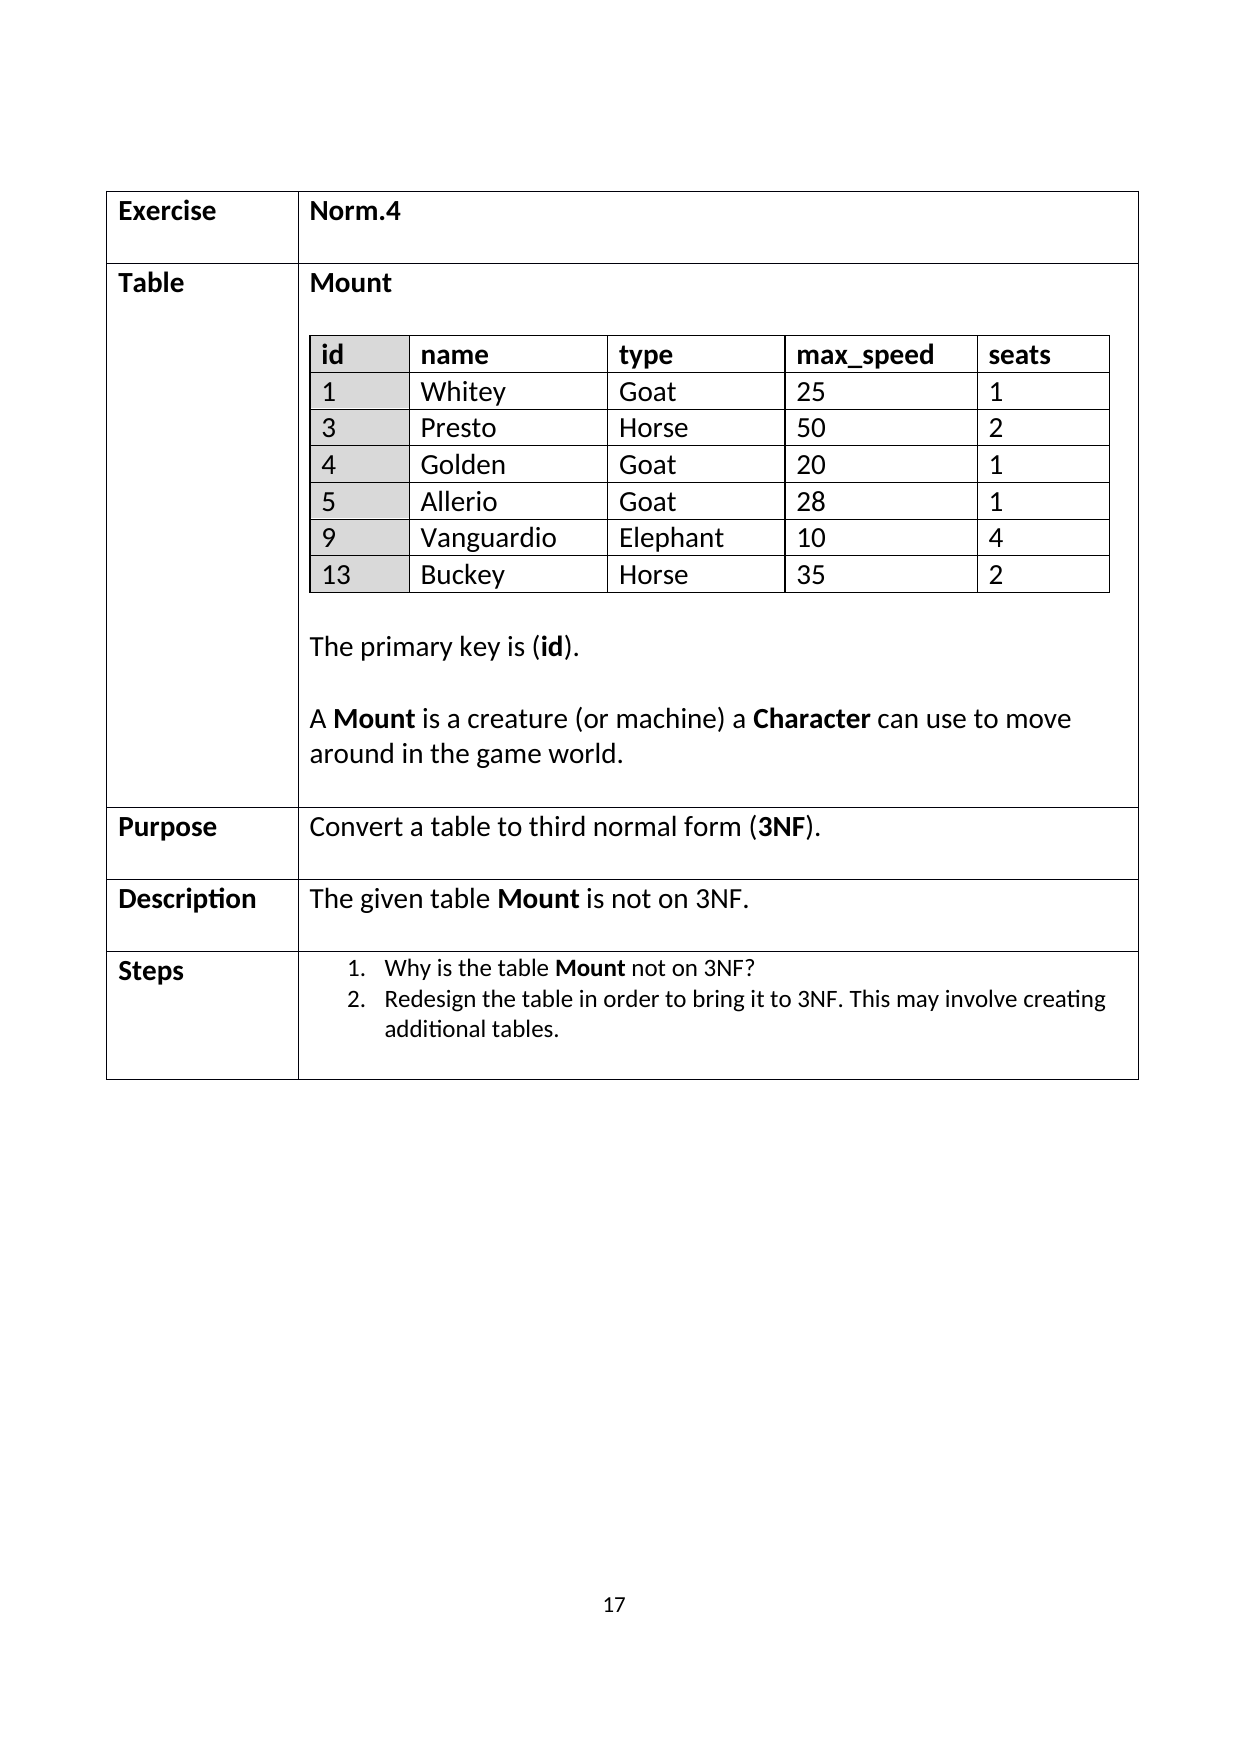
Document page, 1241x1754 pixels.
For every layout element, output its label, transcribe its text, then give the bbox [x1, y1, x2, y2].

table_cell Table [107, 264, 298, 807]
table_cell Why is the table Mount not on 3NF? Redesign the table in order to bring it to 3NF. This may involve creating additional tables. [299, 952, 1138, 1079]
table_header Norm.4 [299, 192, 1138, 263]
table_cell The given table Mount is not on 3NF. [299, 880, 1138, 951]
table_cell Description [107, 880, 298, 951]
table_header Exercise [107, 192, 298, 263]
table_cell Purpose [107, 808, 298, 879]
table_cell Mount The primary key is (id). A Mount is a creature (or machine) a Character can use to move around in the game world. [299, 264, 1138, 807]
table_cell Convert a table to third normal form (3NF). [299, 808, 1138, 879]
table_cell Steps [107, 952, 298, 1079]
